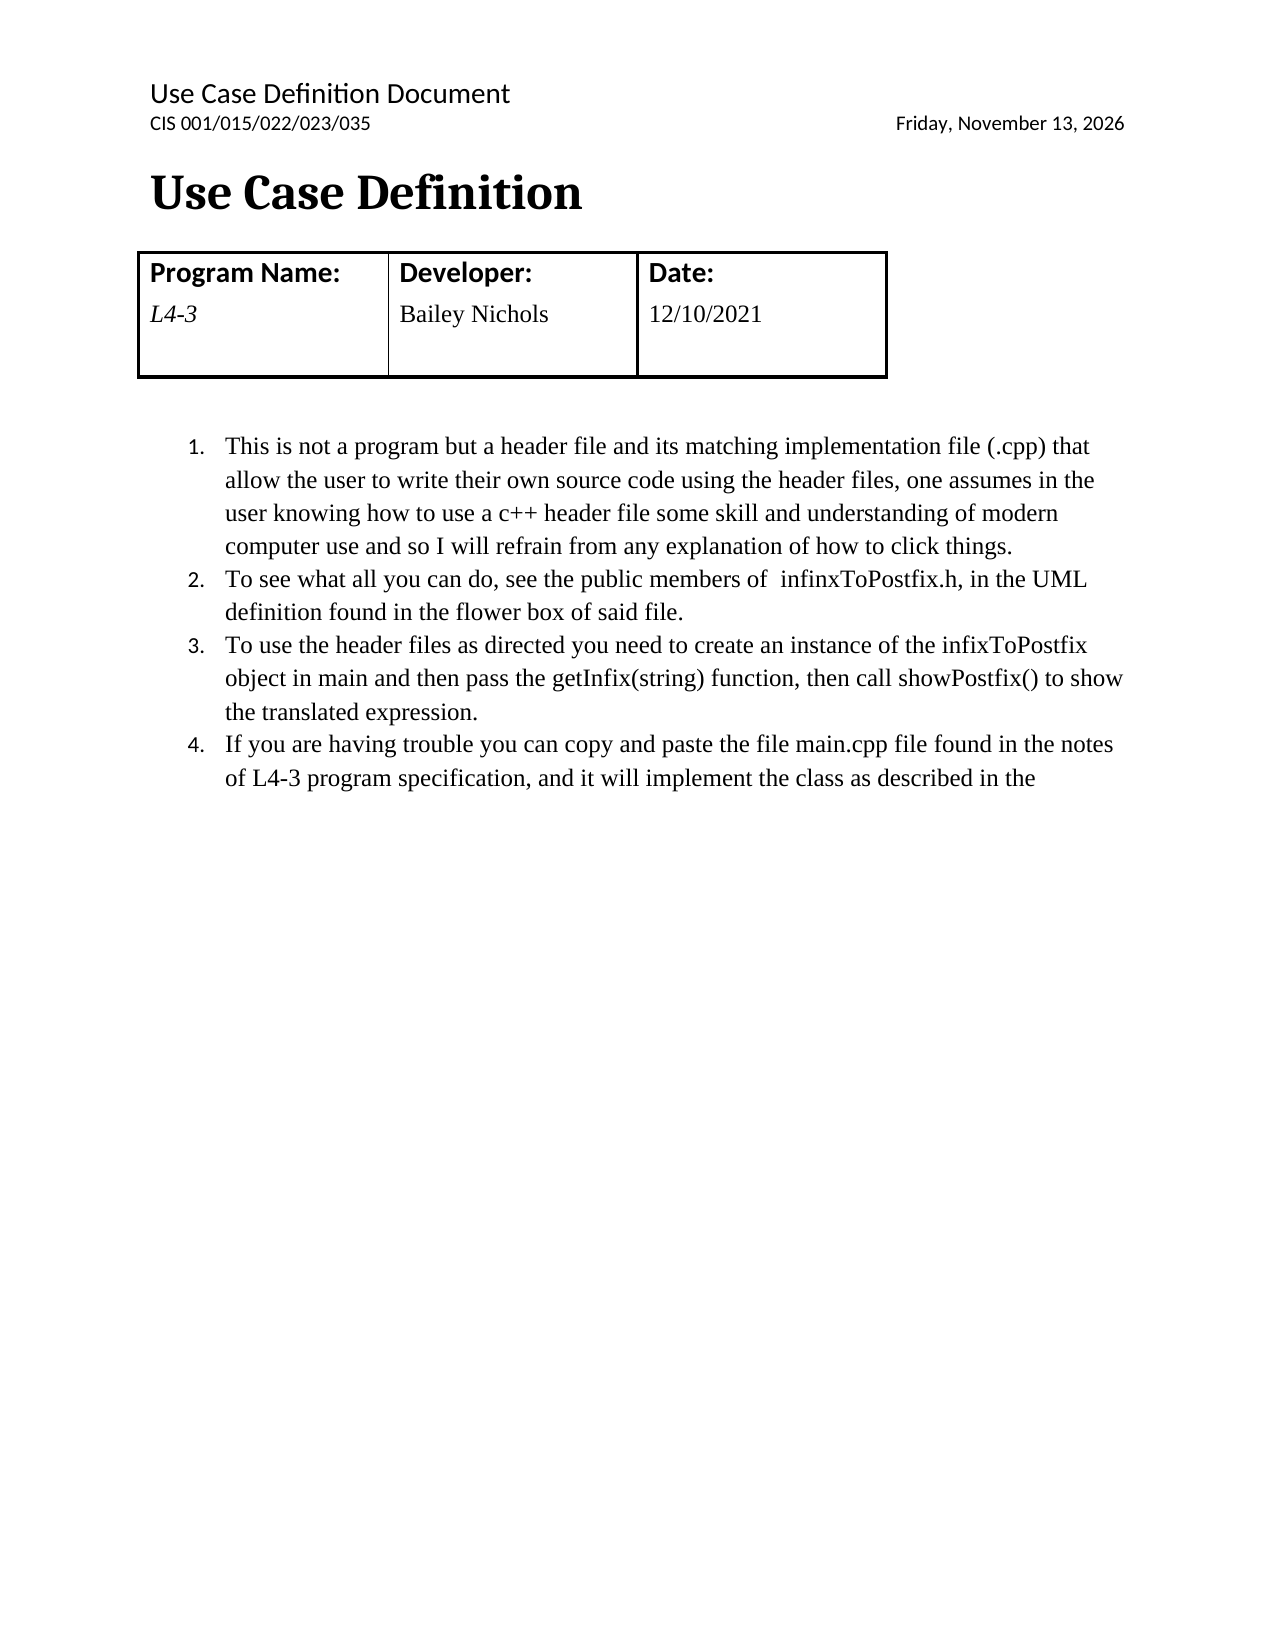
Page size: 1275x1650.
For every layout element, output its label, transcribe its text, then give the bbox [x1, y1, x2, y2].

list To see what all you can do, see the public members of infinxToPostfix.h, in the UML definition found in the flower box of said file. [187, 564, 1125, 626]
list If you are having trouble you can copy and paste the file main.cpp file found in the notes of L4-3 program specification, and it will implement the class as described in the [187, 729, 1125, 792]
text Use Case Definition [150, 164, 1125, 222]
table_cell 12/10/2021 [639, 299, 885, 375]
table_header Program Name: [140, 254, 388, 299]
table_cell L4-3 [140, 299, 388, 375]
table_header Date: [639, 254, 885, 299]
table_cell Bailey Nichols [389, 299, 636, 375]
table_header Developer: [389, 254, 636, 299]
list This is not a program but a header file and its matching implementation file (.cpp) that allow the user to write their own source code using the header files, one assumes in the user knowing how to use a c++ header file some skill and understanding of modern computer use and so I will refrain from any explanation of how to click things. [187, 431, 1125, 559]
list To use the header files as directed you need to create an instance of the infixToPostfix object in main and then pass the getInfix(string) function, then call showPostfix() to show the translated expression. [187, 630, 1125, 725]
